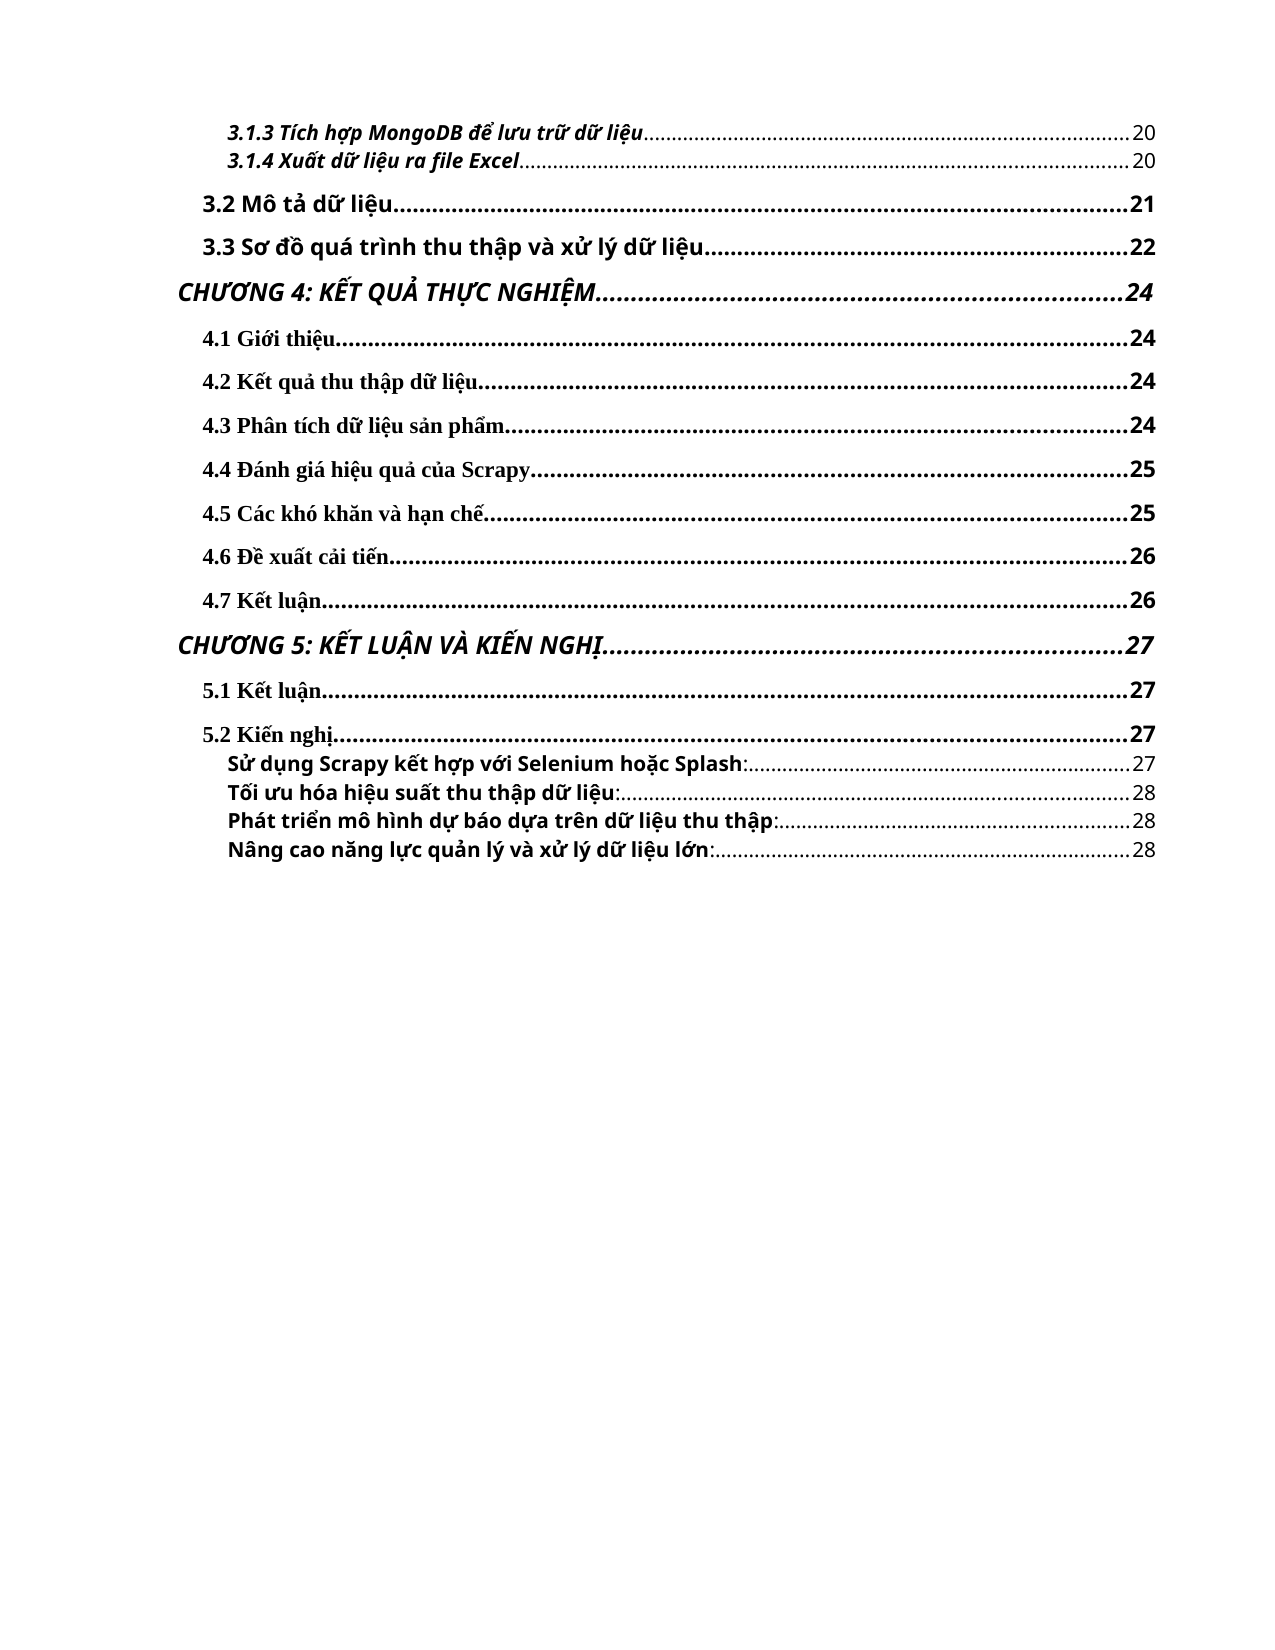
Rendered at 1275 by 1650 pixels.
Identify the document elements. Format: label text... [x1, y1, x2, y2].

text 4.3 Phân tích dữ liệu sản phẩm 24 [202, 409, 1157, 440]
text CHƯƠNG 4: KẾT QUẢ THỰC NGHIỆM 24 [177, 275, 1157, 309]
text 3.1.4 Xuất dữ liệu ra file Excel 20 [227, 147, 1157, 175]
text 3.3 Sơ đồ quá trình thu thập và xử lý dữ liệu 22 [202, 231, 1157, 262]
text CHƯƠNG 5: KẾT LUẬN VÀ KIẾN NGHỊ 27 [177, 628, 1157, 662]
text 4.6 Đề xuất cải tiến 26 [202, 540, 1157, 572]
text Phát triển mô hình dự báo dựa trên dữ liệu thu thập: 28 [227, 806, 1157, 835]
text 5.2 Kiến nghị 27 [202, 718, 1157, 749]
text 4.1 Giới thiệu 24 [202, 322, 1157, 353]
text 5.1 Kết luận 27 [202, 674, 1157, 706]
text 3.1.3 Tích hợp MongoDB để lưu trữ dữ liệu 20 [227, 118, 1157, 147]
text Nâng cao năng lực quản lý và xử lý dữ liệu lớn: 28 [227, 835, 1157, 863]
text Sử dụng Scrapy kết hợp với Selenium hoặc Splash: 27 [227, 749, 1157, 778]
text 4.2 Kết quả thu thập dữ liệu 24 [202, 365, 1157, 397]
text 4.4 Đánh giá hiệu quả của Scrapy 25 [202, 453, 1157, 484]
text 4.5 Các khó khăn và hạn chế 25 [202, 497, 1157, 528]
text 3.2 Mô tả dữ liệu 21 [202, 187, 1157, 219]
text Tối ưu hóa hiệu suất thu thập dữ liệu: 28 [227, 778, 1157, 806]
text 4.7 Kết luận 26 [202, 584, 1157, 615]
